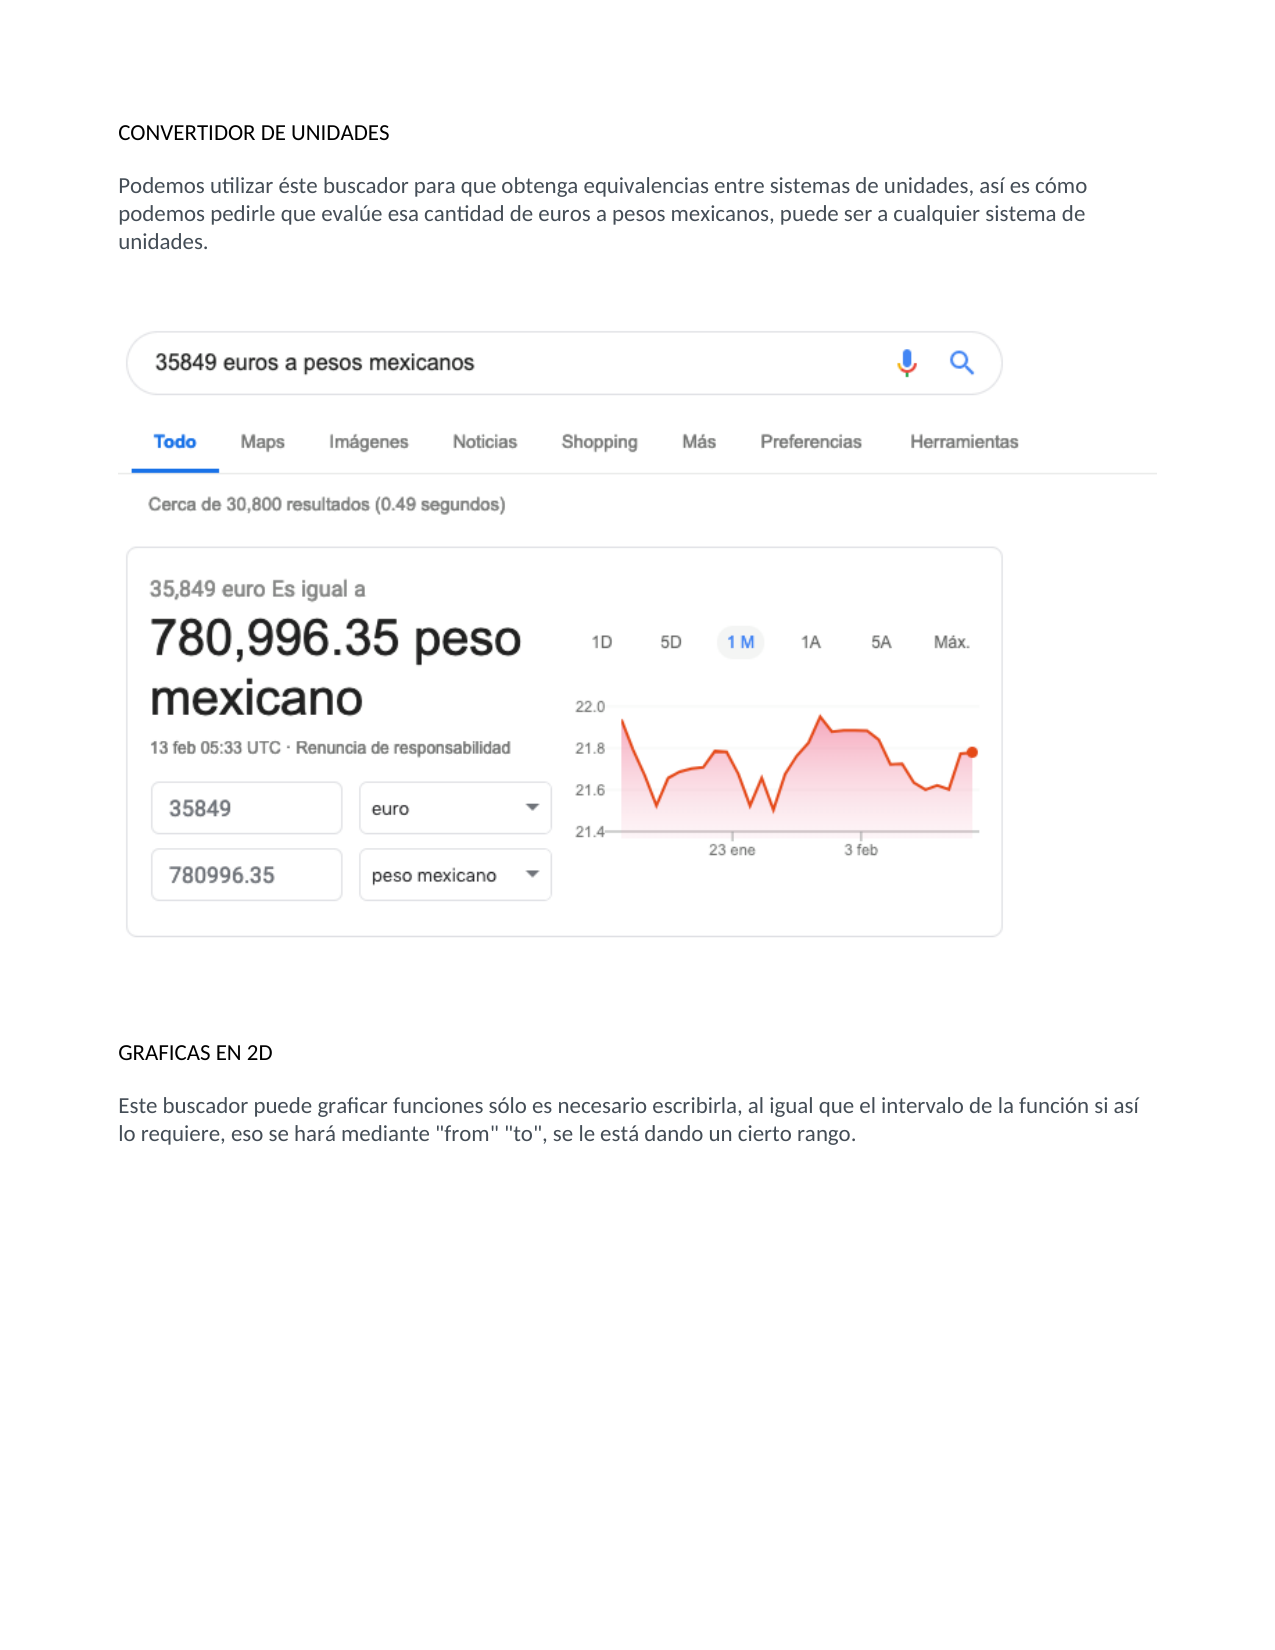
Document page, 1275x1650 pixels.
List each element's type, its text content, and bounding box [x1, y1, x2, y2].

text Podemos utilizar éste buscador para que obtenga equivalencias entre sistemas de unidades, así es cómo podemos pedirle que evalúe esa cantidad de euros a pesos mexicanos, puede ser a cualquier sistema de unidades. [118, 171, 1157, 255]
text Este buscador puede graficar funciones sólo es necesario escribirla, al igual que el intervalo de la función si así lo requiere, eso se hará mediante "from" "to", se le está dando un cierto rango. [118, 1091, 1157, 1147]
picture [118, 323, 1157, 961]
text CONVERTIDOR DE UNIDADES [118, 118, 1157, 146]
text GRAFICAS EN 2D [118, 1038, 1157, 1066]
